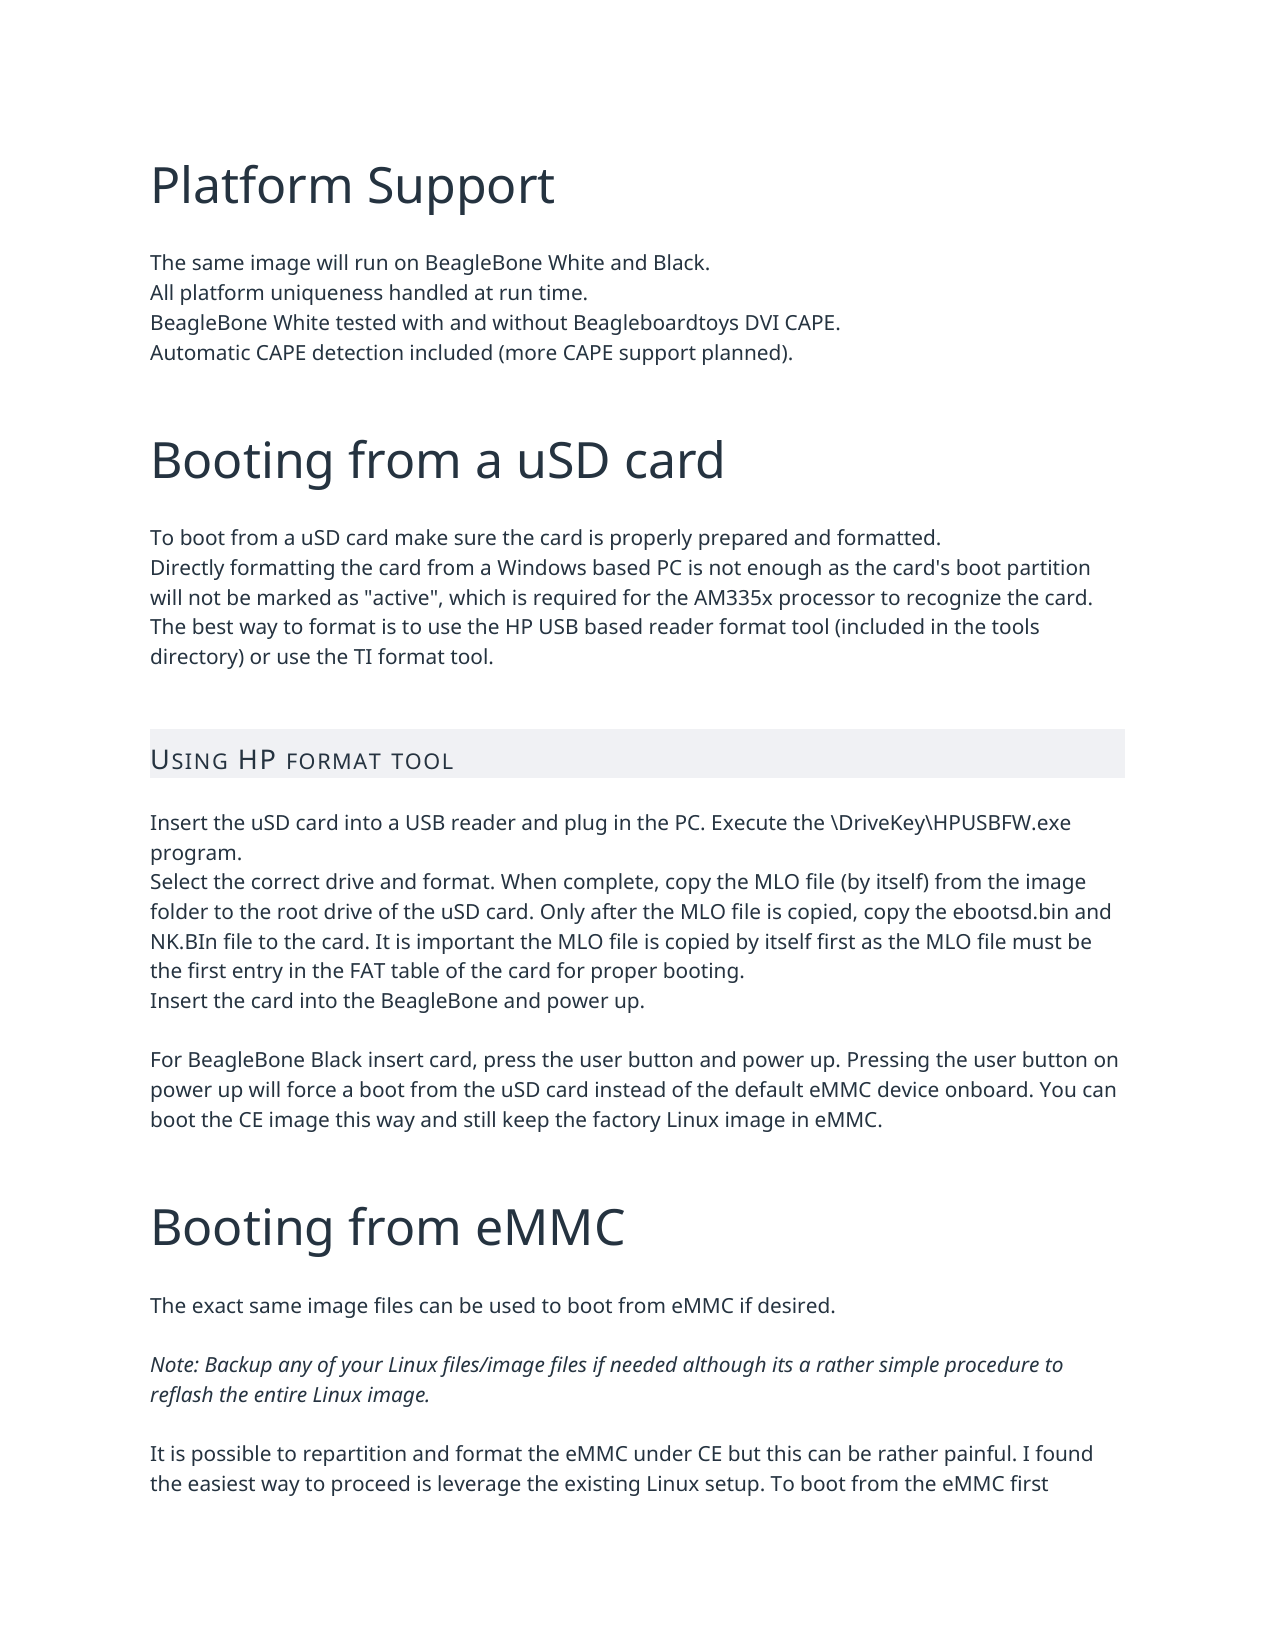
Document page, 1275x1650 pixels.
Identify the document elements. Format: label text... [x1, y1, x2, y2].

text Platform Support [150, 150, 1125, 218]
text Insert the uSD card into a USB reader and plug in the PC. Execute the \DriveKey\HPUSBFW.exe program. Select the correct drive and format. When complete, copy the MLO file (by itself) from the image folder to the root drive of the uSD card. Only after the MLO file is copied, copy the ebootsd.bin and NK.BIn file to the card. It is important the MLO file is copied by itself first as the MLO file must be the first entry in the FAT table of the card for proper booting. Insert the card into the BeagleBone and power up. For BeagleBone Black insert card, press the user button and power up. Pressing the user button on power up will force a boot from the uSD card instead of the default eMMC device onboard. You can boot the CE image this way and still keep the factory Linux image in eMMC. [150, 807, 1125, 1163]
text Booting from a uSD card [150, 425, 1125, 493]
text Booting from eMMC [150, 1192, 1125, 1260]
text To boot from a uSD card make sure the card is properly prepared and formatted. Directly formatting the card from a Windows based PC is not enough as the card's boot partition will not be marked as "active", which is required for the AM335x processor to recognize the card. The best way to format is to use the HP USB based reader format tool (included in the tools directory) or use the TI format tool. [150, 522, 1125, 700]
text Using HP format tool [150, 729, 1125, 778]
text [150, 1289, 1125, 1497]
text The same image will run on BeagleBone White and Black. All platform uniqueness handled at run time. BeagleBone White tested with and without Beagleboardtoys DVI CAPE. Automatic CAPE detection included (more CAPE support planned). [150, 247, 1125, 396]
